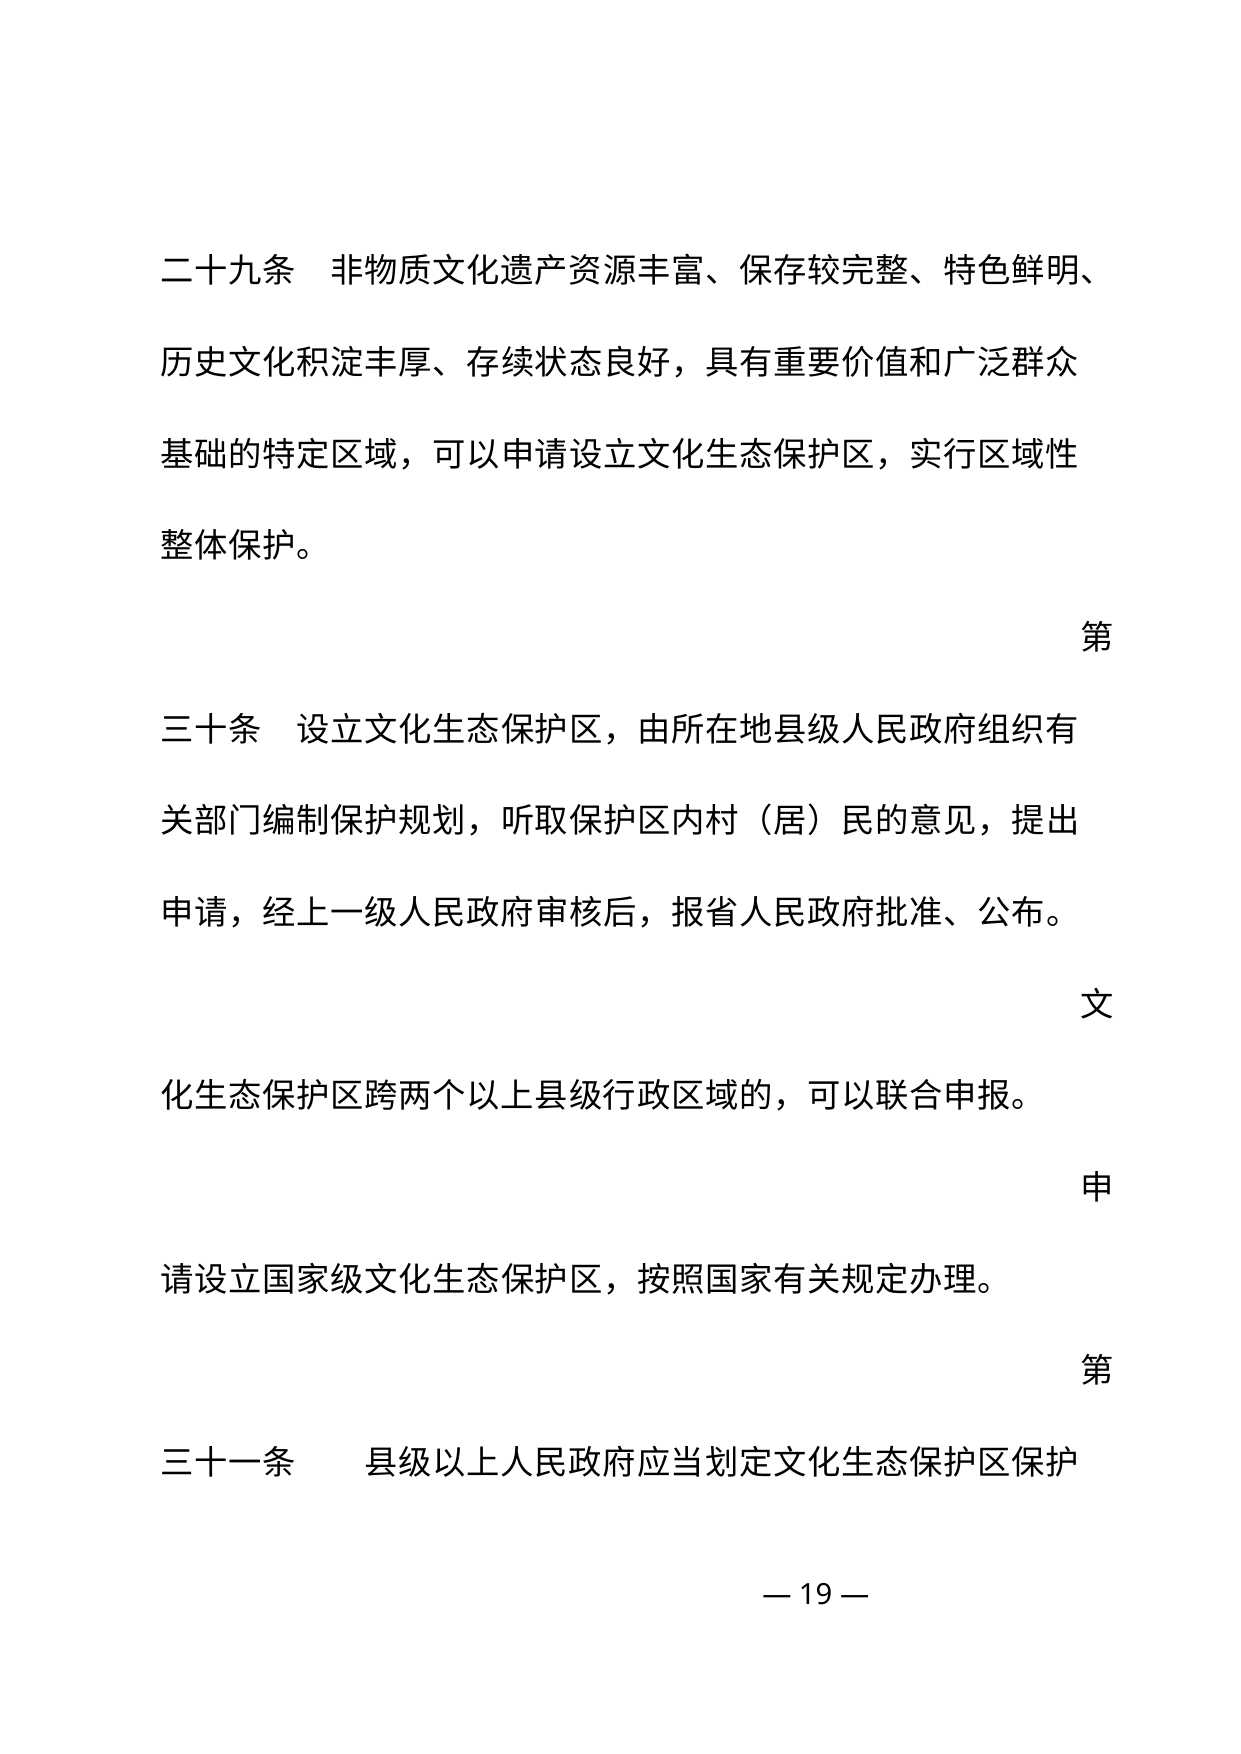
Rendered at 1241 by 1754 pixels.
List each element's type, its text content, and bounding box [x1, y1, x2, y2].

text 申请设立国家级文化生态保护区，按照国家有关规定办理。 [160, 1139, 1080, 1322]
text 第三十条 设立文化生态保护区，由所在地县级人民政府组织有关部门编制保护规划，听取保护区内村（居）民的意见，提出申请，经上一级人民政府审核后，报省人民政府批准、公布。 [160, 589, 1080, 956]
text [160, 1322, 1080, 1506]
text 文化生态保护区跨两个以上县级行政区域的，可以联合申报。 [160, 956, 1080, 1139]
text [160, 222, 1080, 589]
